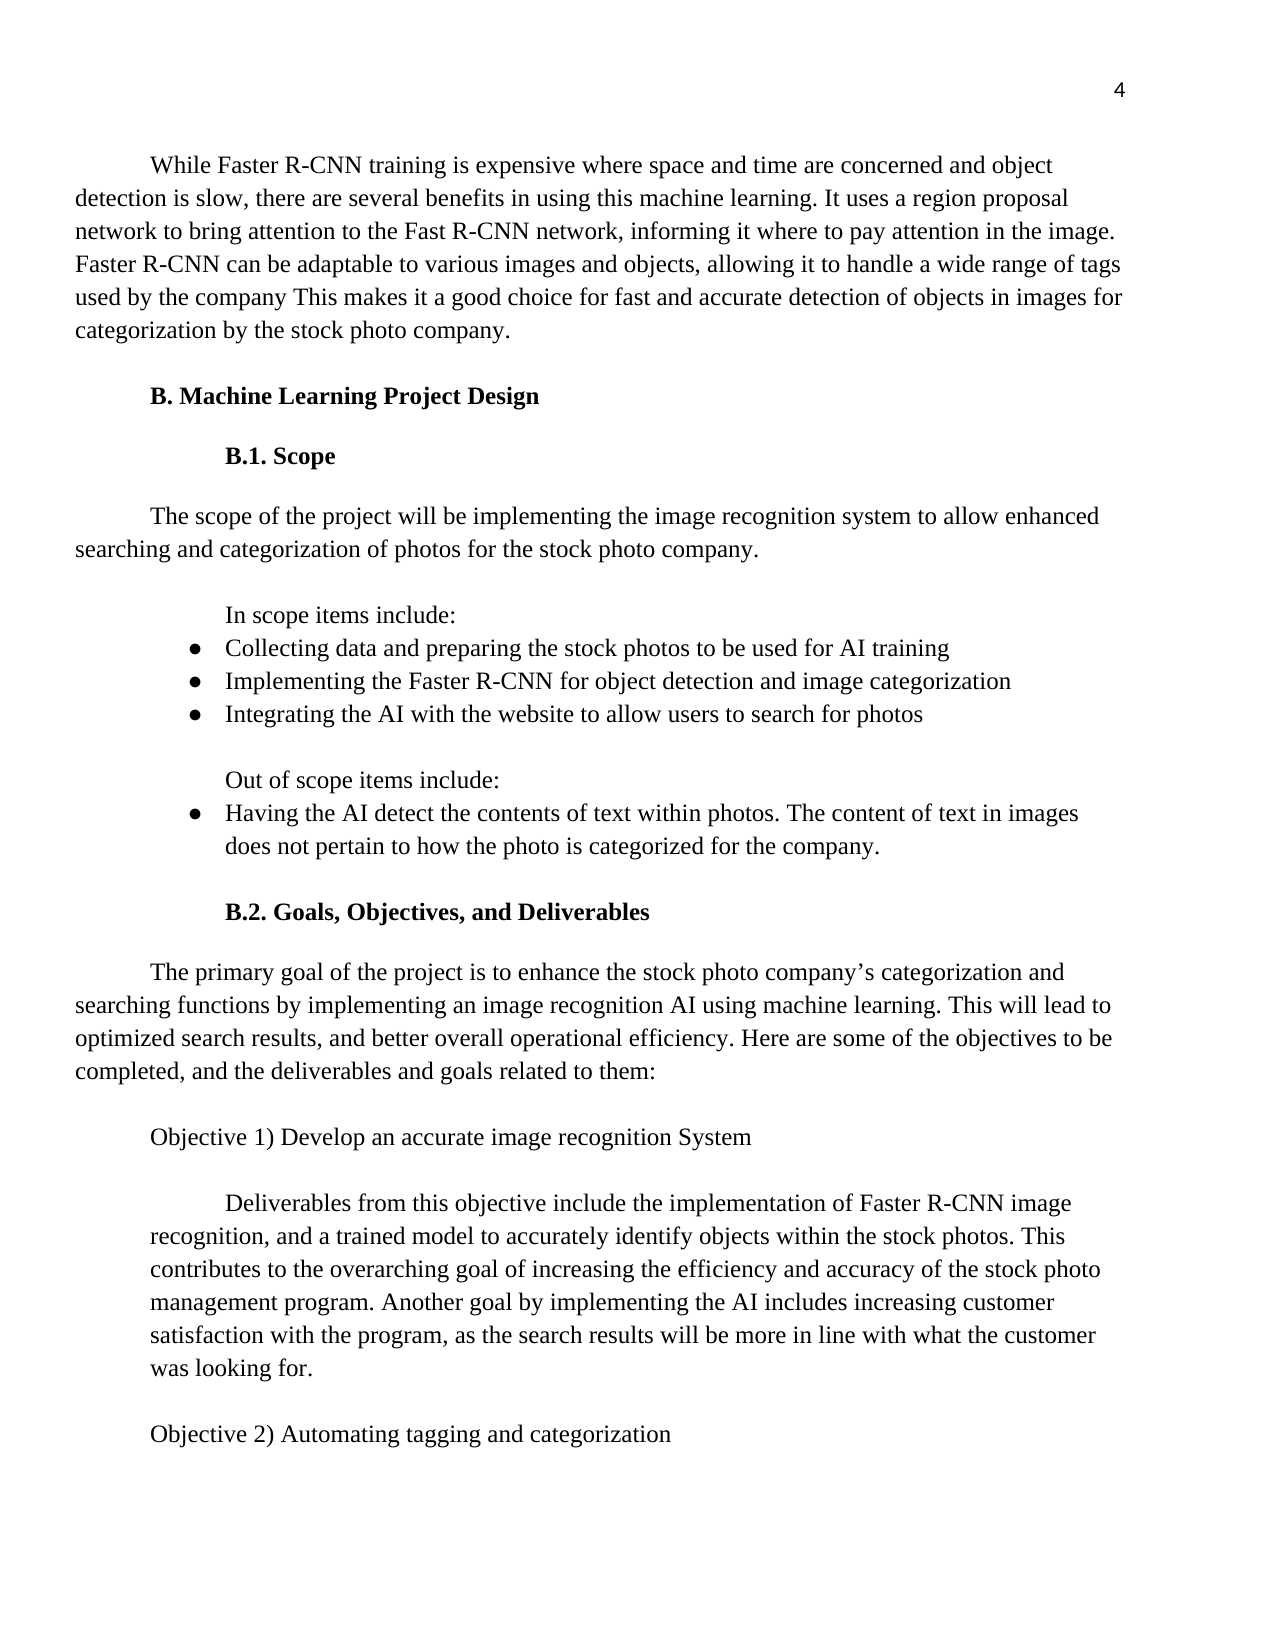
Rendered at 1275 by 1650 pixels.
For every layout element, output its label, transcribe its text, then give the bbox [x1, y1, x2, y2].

list Integrating the AI with the website to allow users to search for photos [187, 699, 1125, 728]
text While Faster R-CNN training is expensive where space and time are concerned and object detection is slow, there are several benefits in using this machine learning. It uses a region proposal network to bring attention to the Fast R-CNN network, informing it where to pay attention in the image. Faster R-CNN can be adaptable to various images and objects, allowing it to handle a wide range of tags used by the company This makes it a good choice for fast and accurate detection of objects in images for categorization by the stock photo company. [75, 150, 1125, 344]
text Deliverables from this objective include the implementation of Faster R-CNN image recognition, and a trained model to accurately identify objects within the stock photos. This contributes to the overarching goal of increasing the efficiency and accuracy of the stock photo management program. Another goal by implementing the AI includes increasing customer satisfaction with the program, as the search results will be more in line with what the customer was looking for. [150, 1188, 1125, 1382]
text B.2. Goals, Objectives, and Deliverables [150, 897, 1125, 926]
text The primary goal of the project is to enhance the stock photo company’s categorization and searching functions by implementing an image recognition AI using machine learning. This will lead to optimized search results, and better overall operational efficiency. Here are some of the objectives to be completed, and the deliverables and goals related to them: [75, 957, 1125, 1084]
text The scope of the project will be implementing the image recognition system to allow enhanced searching and categorization of photos for the stock photo company. [75, 501, 1125, 562]
text B.1. Scope [150, 441, 1125, 470]
text Out of scope items include: [225, 765, 1125, 794]
text Objective 1) Develop an accurate image recognition System [150, 1122, 1125, 1151]
list Collecting data and preparing the stock photos to be used for AI training [187, 633, 1125, 662]
text In scope items include: [75, 600, 1125, 628]
list Having the AI detect the contents of text within photos. The content of text in images does not pertain to how the photo is categorized for the company. [187, 798, 1125, 860]
list Implementing the Faster R-CNN for object detection and image categorization [187, 666, 1125, 694]
text Objective 2) Automating tagging and categorization [150, 1419, 1125, 1448]
text B. Machine Learning Project Design [150, 381, 1125, 410]
